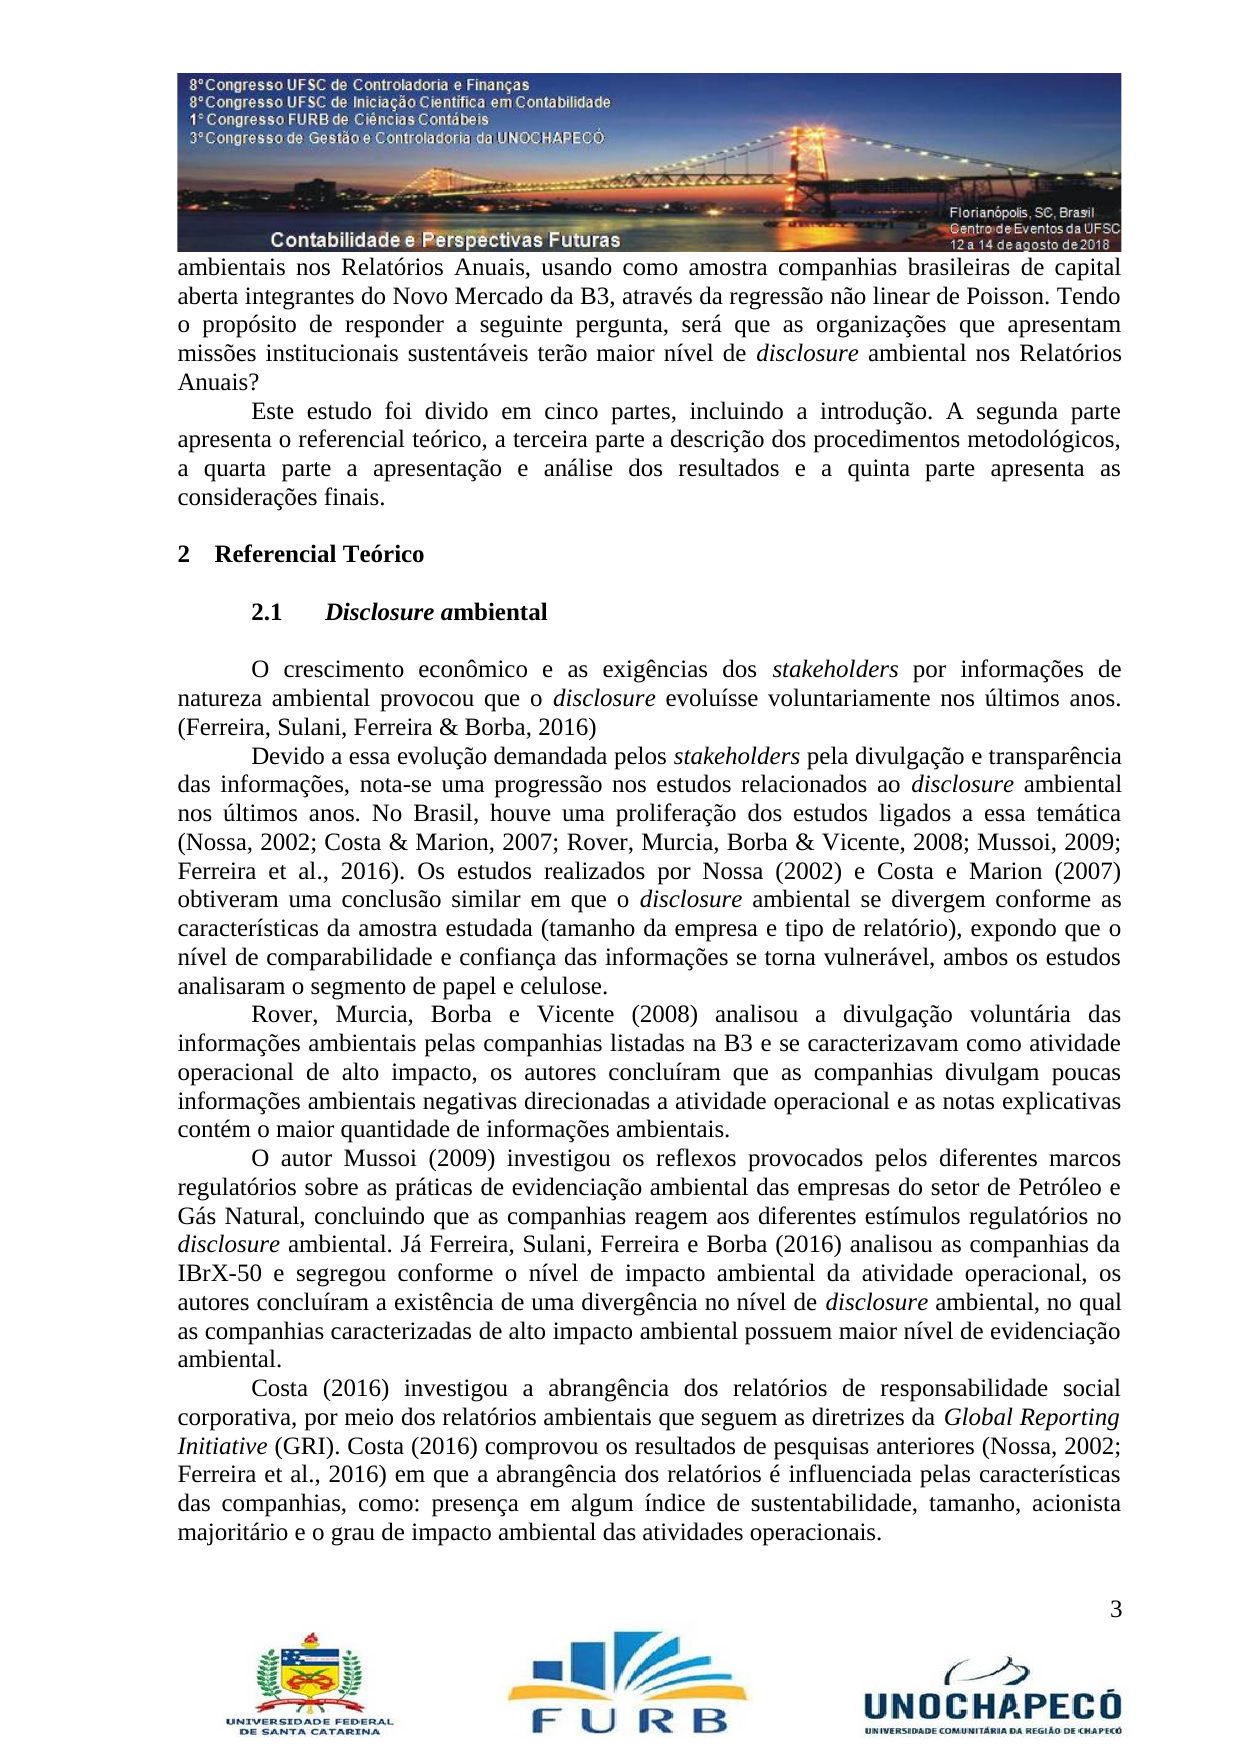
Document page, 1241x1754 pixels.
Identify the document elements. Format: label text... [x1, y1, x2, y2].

picture [177, 73, 1122, 252]
text Devido a essa evolução demandada pelos stakeholders pela divulgação e transparência das informações, nota-se uma progressão nos estudos relacionados ao disclosure ambiental nos últimos anos. No Brasil, houve uma proliferação dos estudos ligados a essa temática (Nossa, 2002; Costa & Marion, 2007; Rover, Murcia, Borba & Vicente, 2008; Mussoi, 2009; Ferreira et al., 2016). Os estudos realizados por Nossa (2002) e Costa e Marion (2007) obtiveram uma conclusão similar em que o disclosure ambiental se divergem conforme as características da amostra estudada (tamanho da empresa e tipo de relatório), expondo que o nível de comparabilidade e confiança das informações se torna vulnerável, ambos os estudos analisaram o segmento de papel e celulose. [177, 741, 1122, 999]
text O crescimento econômico e as exigências dos stakeholders por informações de natureza ambiental provocou que o disclosure evoluísse voluntariamente nos últimos anos. (Ferreira, Sulani, Ferreira & Borba, 2016) [177, 654, 1122, 741]
picture [216, 1618, 1130, 1738]
text O autor Mussoi (2009) investigou os reflexos provocados pelos diferentes marcos regulatórios sobre as práticas de evidenciação ambiental das empresas do setor de Petróleo e Gás Natural, concluindo que as companhias reagem aos diferentes estímulos regulatórios no disclosure ambiental. Já Ferreira, Sulani, Ferreira e Borba (2016) analisou as companhias da IBrX-50 e segregou conforme o nível de impacto ambiental da atividade operacional, os autores concluíram a existência de uma divergência no nível de disclosure ambiental, no qual as companhias caracterizadas de alto impacto ambiental possuem maior nível de evidenciação ambiental. [177, 1143, 1122, 1373]
text Costa (2016) investigou a abrangência dos relatórios de responsabilidade social corporativa, por meio dos relatórios ambientais que seguem as diretrizes da Global Reporting Initiative (GRI). Costa (2016) comprovou os resultados de pesquisas anteriores (Nossa, 2002; Ferreira et al., 2016) em que a abrangência dos relatórios é influenciada pelas características das companhias, como: presença em algum índice de sustentabilidade, tamanho, acionista majoritário e o grau de impacto ambiental das atividades operacionais. [177, 1373, 1122, 1546]
text Rover, Murcia, Borba e Vicente (2008) analisou a divulgação voluntária das informações ambientais pelas companhias listadas na B3 e se caracterizavam como atividade operacional de alto impacto, os autores concluíram que as companhias divulgam poucas informações ambientais negativas direcionadas a atividade operacional e as notas explicativas contém o maior quantidade de informações ambientais. [177, 999, 1122, 1143]
text 2.1 Disclosure ambiental [177, 597, 1122, 626]
text Este estudo foi divido em cinco partes, incluindo a introdução. A segunda parte apresenta o referencial teórico, a terceira parte a descrição dos procedimentos metodológicos, a quarta parte a apresentação e análise dos resultados e a quinta parte apresenta as considerações finais. [177, 396, 1122, 511]
list Referencial Teórico [177, 539, 1122, 568]
